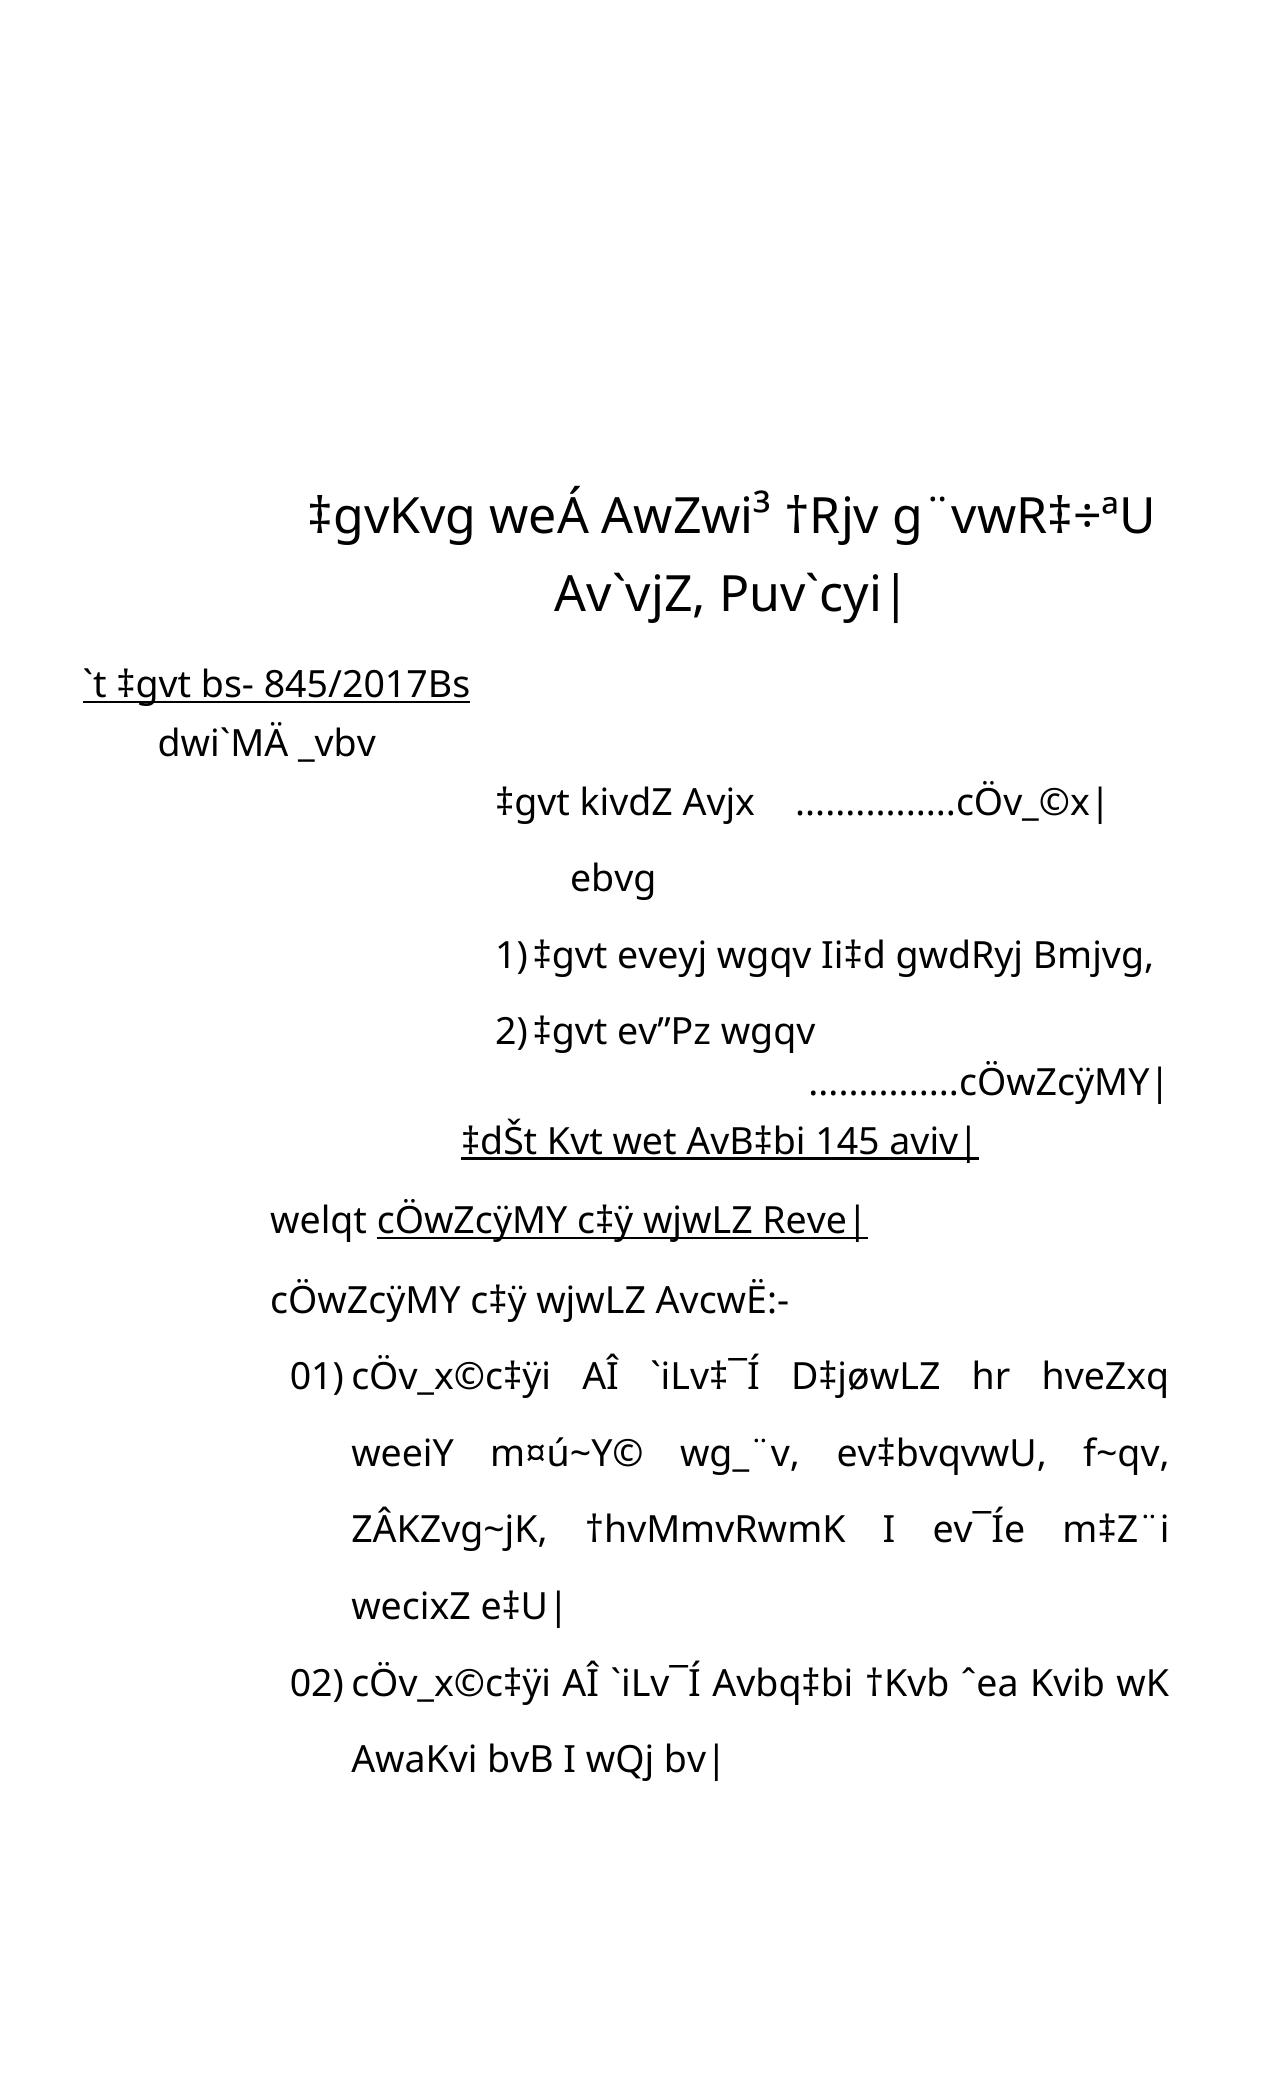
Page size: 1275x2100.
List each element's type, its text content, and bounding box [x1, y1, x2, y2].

list cÖv_x©c‡ÿi AÎ `iLv‡¯Í D‡jøwLZ hr hveZxq weeiY m¤ú~Y© wg_¨v, ev‡bvqvwU, f~qv, ZÂKZvg~jK, †hvMmvRwmK I ev¯Íe m‡Z¨i wecixZ e‡U| [289, 1350, 1170, 1630]
text ‡dŠt Kvt wet AvB‡bi 145 aviv| [270, 1114, 1170, 1165]
text dwi`MÄ _vbv [157, 716, 1170, 767]
text ‡gvt kivdZ Avjx ................cÖv_©x| [495, 775, 1170, 826]
list ‡gvt ev”Pz wgqv [495, 1004, 1170, 1056]
list cÖv_x©c‡ÿi AÎ `iLv¯Í Avbq‡bi †Kvb ˆea Kvib wK AwaKvi bvB I wQj bv| [289, 1656, 1170, 1783]
text cÖwZcÿMY c‡ÿ wjwLZ AvcwË:- [270, 1273, 1170, 1324]
text welqt cÖwZcÿMY c‡ÿ wjwLZ Reve| [270, 1194, 1170, 1245]
text ‡gvKvg weÁ AwZwi³ †Rjv g¨vwR‡÷ªU Av`vjZ, Puv`cyi| [270, 480, 1194, 626]
text ...............cÖwZcÿMY| [270, 1056, 1170, 1107]
text `t ‡gvt bs- 845/2017Bs [82, 657, 1170, 708]
text ebvg [495, 851, 1170, 902]
list ‡gvt eveyj wgqv Ii‡d gwdRyj Bmjvg, [495, 928, 1170, 979]
